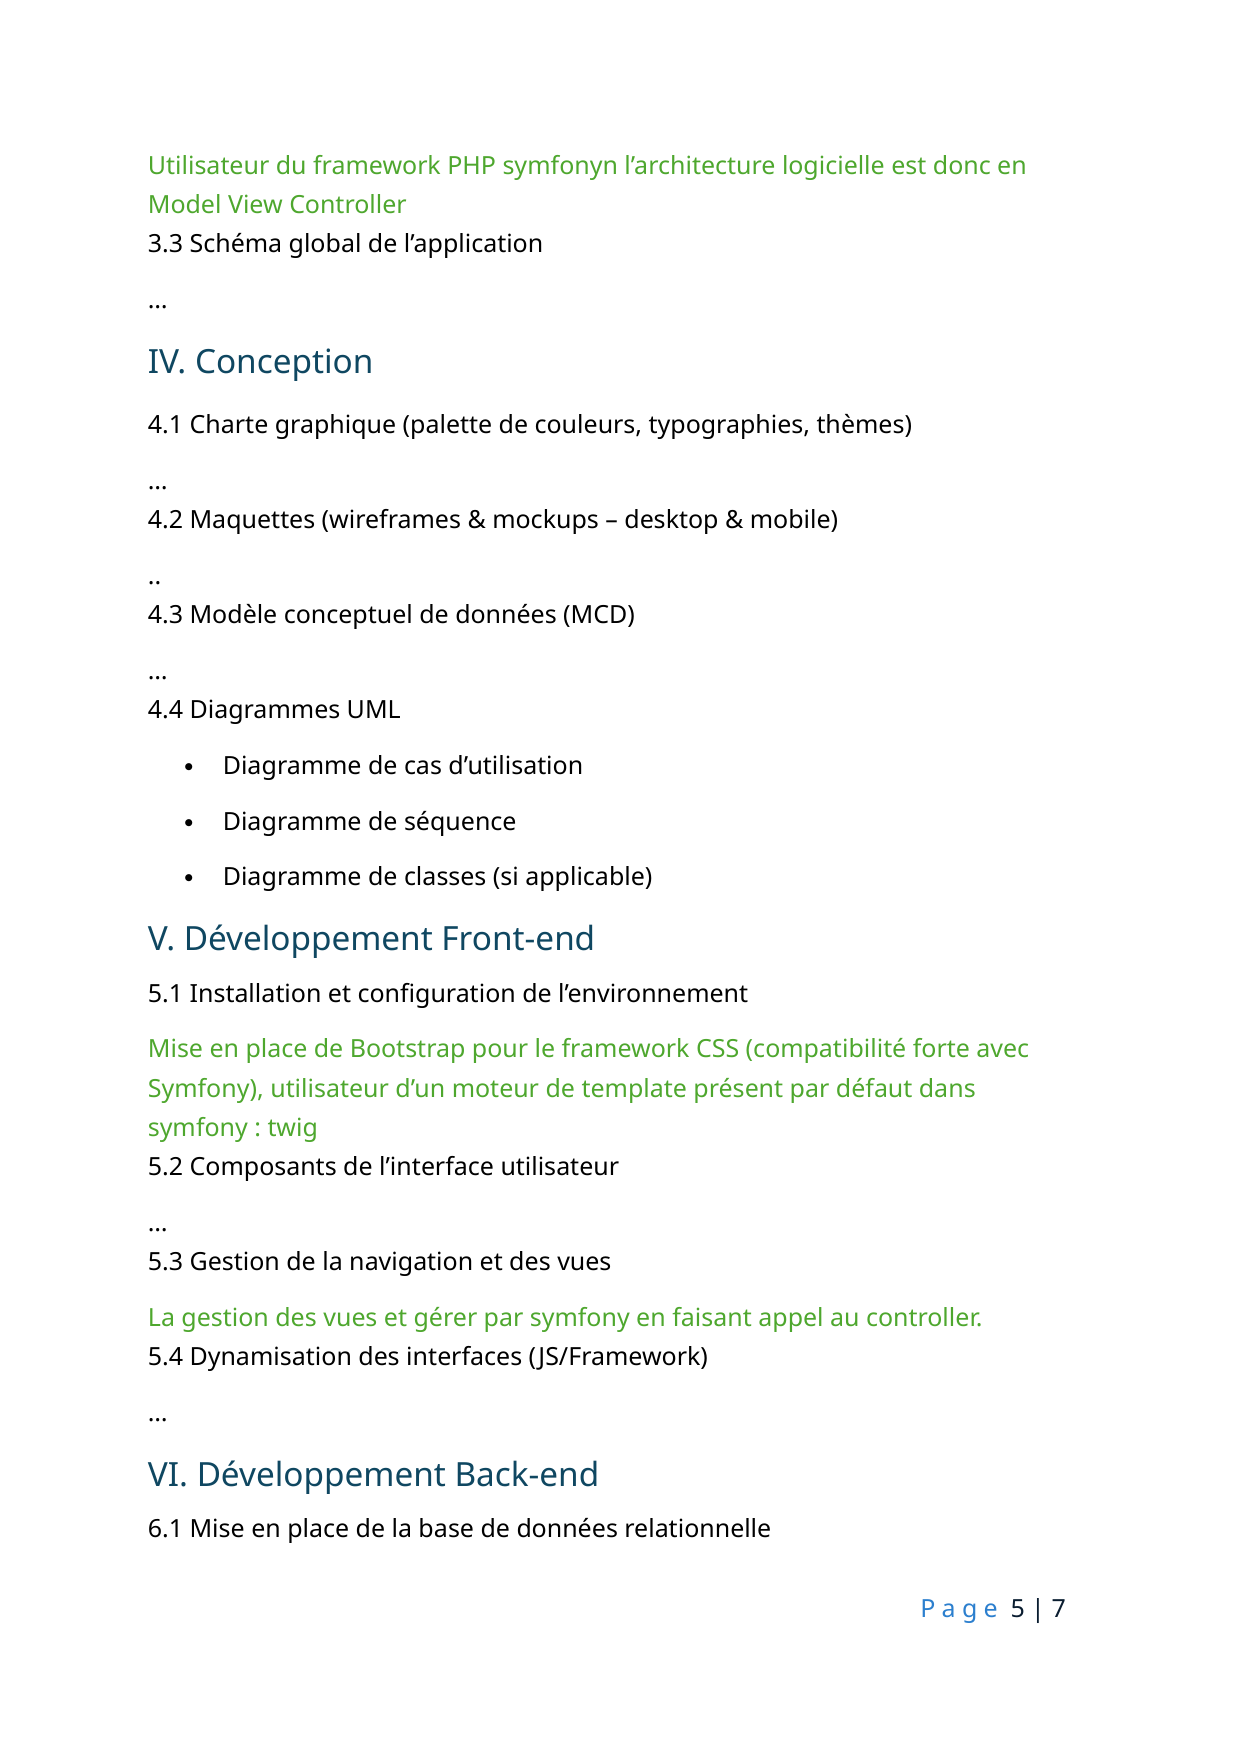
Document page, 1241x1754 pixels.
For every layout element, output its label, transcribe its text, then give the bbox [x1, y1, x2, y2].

text La gestion des vues et gérer par symfony en faisant appel au controller. 5.4 Dynamisation des interfaces (JS/Framework) [148, 1299, 1093, 1373]
text Mise en place de Bootstrap pour le framework CSS (compatibilité forte avec Symfony), utilisateur d’un moteur de template présent par défaut dans symfony : twig 5.2 Composants de l’interface utilisateur [148, 1031, 1093, 1183]
text … [148, 282, 1093, 316]
list Diagramme de classes (si applicable) [185, 859, 1093, 893]
text … [148, 1394, 1093, 1428]
text Utilisateur du framework PHP symfonyn l’architecture logicielle est donc en Model View Controller 3.3 Schéma global de l’application [148, 148, 1093, 260]
text 4.1 Charte graphique (palette de couleurs, typographies, thèmes) [148, 406, 1093, 441]
list Diagramme de cas d’utilisation [185, 747, 1093, 781]
text 5.1 Installation et configuration de l’environnement [148, 975, 1093, 1009]
subtitle VI. Développement Back-end [148, 1450, 1093, 1496]
list Diagramme de séquence [185, 803, 1093, 837]
text 6.1 Mise en place de la base de données relationnelle [148, 1511, 1093, 1545]
text … 5.3 Gestion de la navigation et des vues [148, 1204, 1093, 1278]
text IV. Conception [148, 338, 1093, 383]
text … 4.2 Maquettes (wireframes & mockups – desktop & mobile) [148, 462, 1093, 536]
subtitle V. Développement Front-end [148, 915, 1093, 960]
text .. 4.3 Modèle conceptuel de données (MCD) [148, 557, 1093, 631]
text … 4.4 Diagrammes UML [148, 652, 1093, 726]
